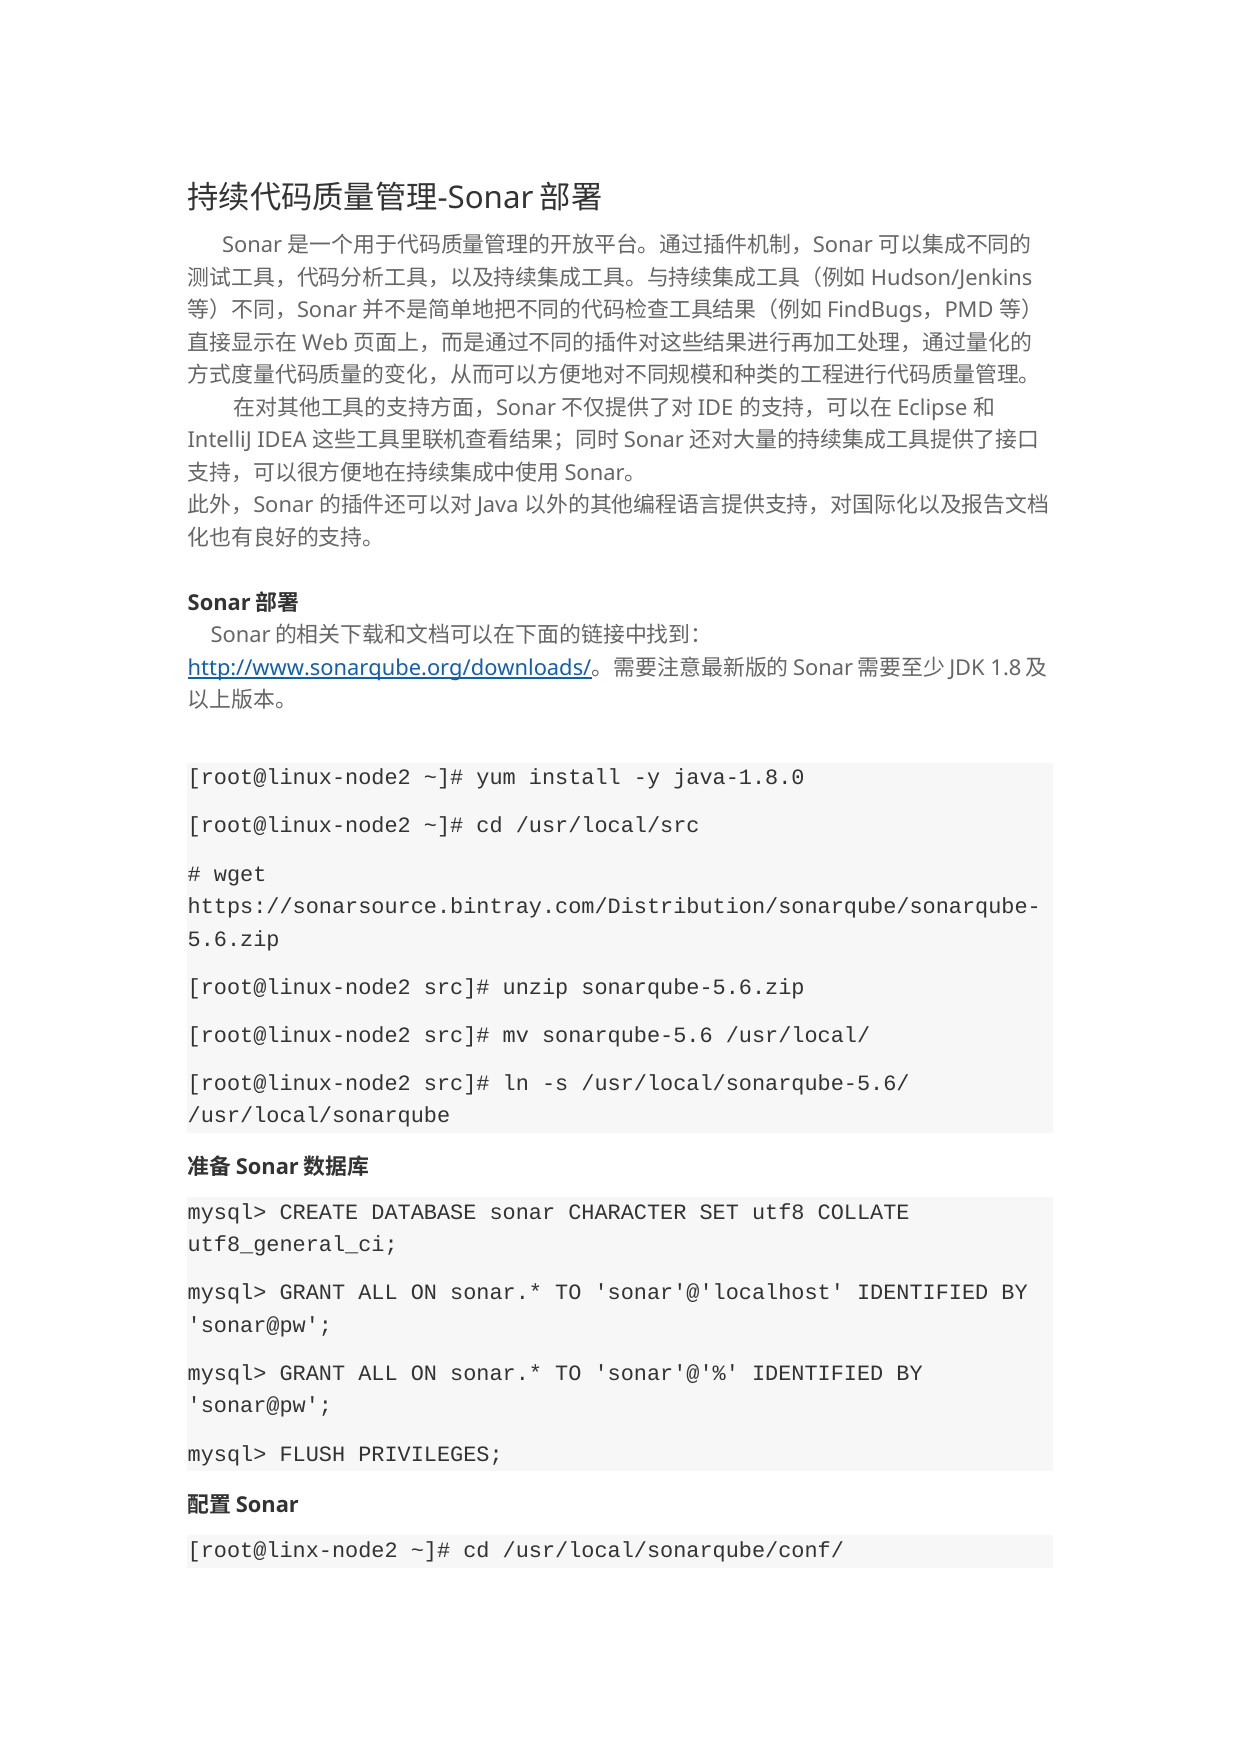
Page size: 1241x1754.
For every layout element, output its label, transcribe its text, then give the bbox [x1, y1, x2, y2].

text [root@linux-node2 ~]# yum install -y java-1.8.0 [187, 763, 1053, 795]
text [root@linux-node2 ~]# cd /usr/local/src [187, 811, 1053, 843]
text [root@linx-node2 ~]# cd /usr/local/sonarqube/conf/ [187, 1535, 1053, 1568]
text mysql> CREATE DATABASE sonar CHARACTER SET utf8 COLLATE utf8_general_ci; [187, 1197, 1053, 1262]
text [root@linux-node2 src]# unzip sonarqube-5.6.zip [187, 972, 1053, 1004]
text [root@linux-node2 src]# mv sonarqube-5.6 /usr/local/ [187, 1020, 1053, 1053]
text # wget https://sonarsource.bintray.com/Distribution/sonarqube/sonarqube-5.6.zip [187, 859, 1053, 956]
text mysql> FLUSH PRIVILEGES; [187, 1439, 1053, 1471]
text 准备Sonar数据库 [187, 1149, 1053, 1181]
text 持续代码质量管理-Sonar部署 [187, 162, 1053, 227]
text mysql> GRANT ALL ON sonar.* TO 'sonar'@'localhost' IDENTIFIED BY 'sonar@pw'; [187, 1278, 1053, 1343]
text [root@linux-node2 src]# ln -s /usr/local/sonarqube-5.6/ /usr/local/sonarqube [187, 1068, 1053, 1133]
text 配置Sonar [187, 1487, 1053, 1519]
text mysql> GRANT ALL ON sonar.* TO 'sonar'@'%' IDENTIFIED BY 'sonar@pw'; [187, 1358, 1053, 1423]
text Sonar 是一个用于代码质量管理的开放平台。通过插件机制，Sonar 可以集成不同的测试工具，代码分析工具，以及持续集成工具。与持续集成工具（例如 Hudson/Jenkins 等）不同，Sonar 并不是简单地把不同的代码检查工具结果（例如 FindBugs，PMD 等）直接显示在 Web 页面上，而是通过不同的插件对这些结果进行再加工处理，通过量化的方式度量代码质量的变化，从而可以方便地对不同规模和种类的工程进行代码质量管理。 在对其他工具的支持方面，Sonar 不仅提供了对 IDE 的支持，可以在 Eclipse 和 IntelliJ IDEA 这些工具里联机查看结果；同时 Sonar 还对大量的持续集成工具提供了接口支持，可以很方便地在持续集成中使用 Sonar。 此外，Sonar 的插件还可以对 Java 以外的其他编程语言提供支持，对国际化以及报告文档化也有良好的支持。 Sonar部署 Sonar的相关下载和文档可以在下面的链接中找到：http://www.sonarqube.org/downloads/。需要注意最新版的Sonar需要至少JDK 1.8及以上版本。 [187, 227, 1053, 747]
